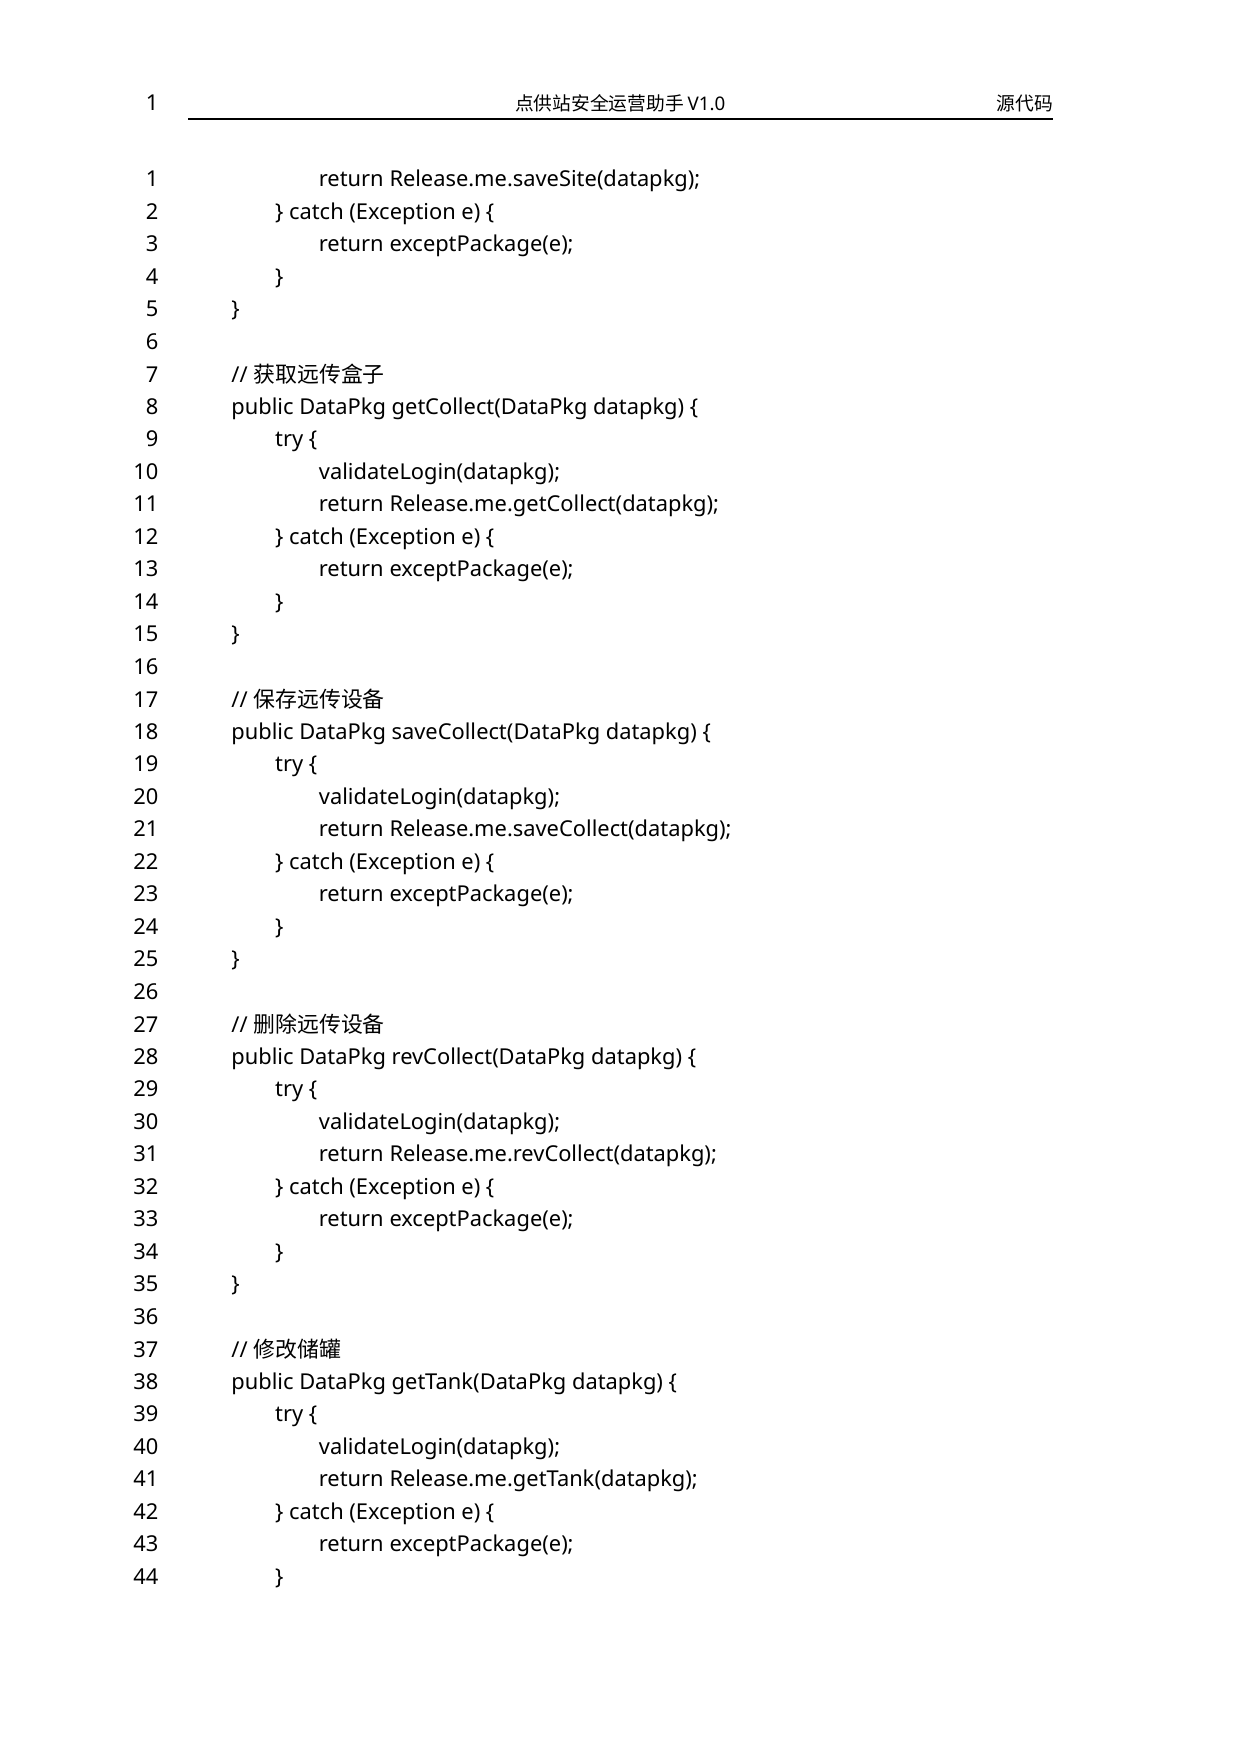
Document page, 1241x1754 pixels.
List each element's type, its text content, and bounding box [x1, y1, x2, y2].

text validateLogin(datapkg); [187, 454, 1053, 487]
text } [187, 259, 1053, 292]
text } catch (Exception e) { [187, 194, 1053, 227]
text } catch (Exception e) { [187, 844, 1053, 877]
text return Release.me.saveSite(datapkg); [187, 162, 1053, 194]
text return exceptPackage(e); [187, 1527, 1053, 1559]
text public DataPkg getCollect(DataPkg datapkg) { [187, 389, 1053, 422]
text // 获取远传盒子 [187, 357, 1053, 389]
text } [187, 292, 1053, 324]
text public DataPkg saveCollect(DataPkg datapkg) { [187, 714, 1053, 747]
text // 保存远传设备 [187, 682, 1053, 714]
text validateLogin(datapkg); [187, 1429, 1053, 1462]
text try { [187, 1397, 1053, 1429]
text } [187, 617, 1053, 649]
text return Release.me.getCollect(datapkg); [187, 487, 1053, 519]
text validateLogin(datapkg); [187, 779, 1053, 812]
text try { [187, 422, 1053, 454]
text } [187, 1234, 1053, 1267]
text return Release.me.revCollect(datapkg); [187, 1137, 1053, 1169]
text return exceptPackage(e); [187, 877, 1053, 909]
text // 修改储罐 [187, 1332, 1053, 1364]
text // 删除远传设备 [187, 1007, 1053, 1039]
text return exceptPackage(e); [187, 227, 1053, 259]
text } [187, 1559, 1053, 1592]
text validateLogin(datapkg); [187, 1104, 1053, 1137]
text return exceptPackage(e); [187, 552, 1053, 584]
text } catch (Exception e) { [187, 519, 1053, 552]
text } [187, 584, 1053, 617]
text } [187, 942, 1053, 974]
text return Release.me.saveCollect(datapkg); [187, 812, 1053, 844]
text try { [187, 1072, 1053, 1104]
text } [187, 1267, 1053, 1299]
text } catch (Exception e) { [187, 1494, 1053, 1527]
text return Release.me.getTank(datapkg); [187, 1462, 1053, 1494]
text } catch (Exception e) { [187, 1169, 1053, 1202]
text public DataPkg getTank(DataPkg datapkg) { [187, 1364, 1053, 1397]
text public DataPkg revCollect(DataPkg datapkg) { [187, 1039, 1053, 1072]
text try { [187, 747, 1053, 779]
text } [187, 909, 1053, 942]
text return exceptPackage(e); [187, 1202, 1053, 1234]
